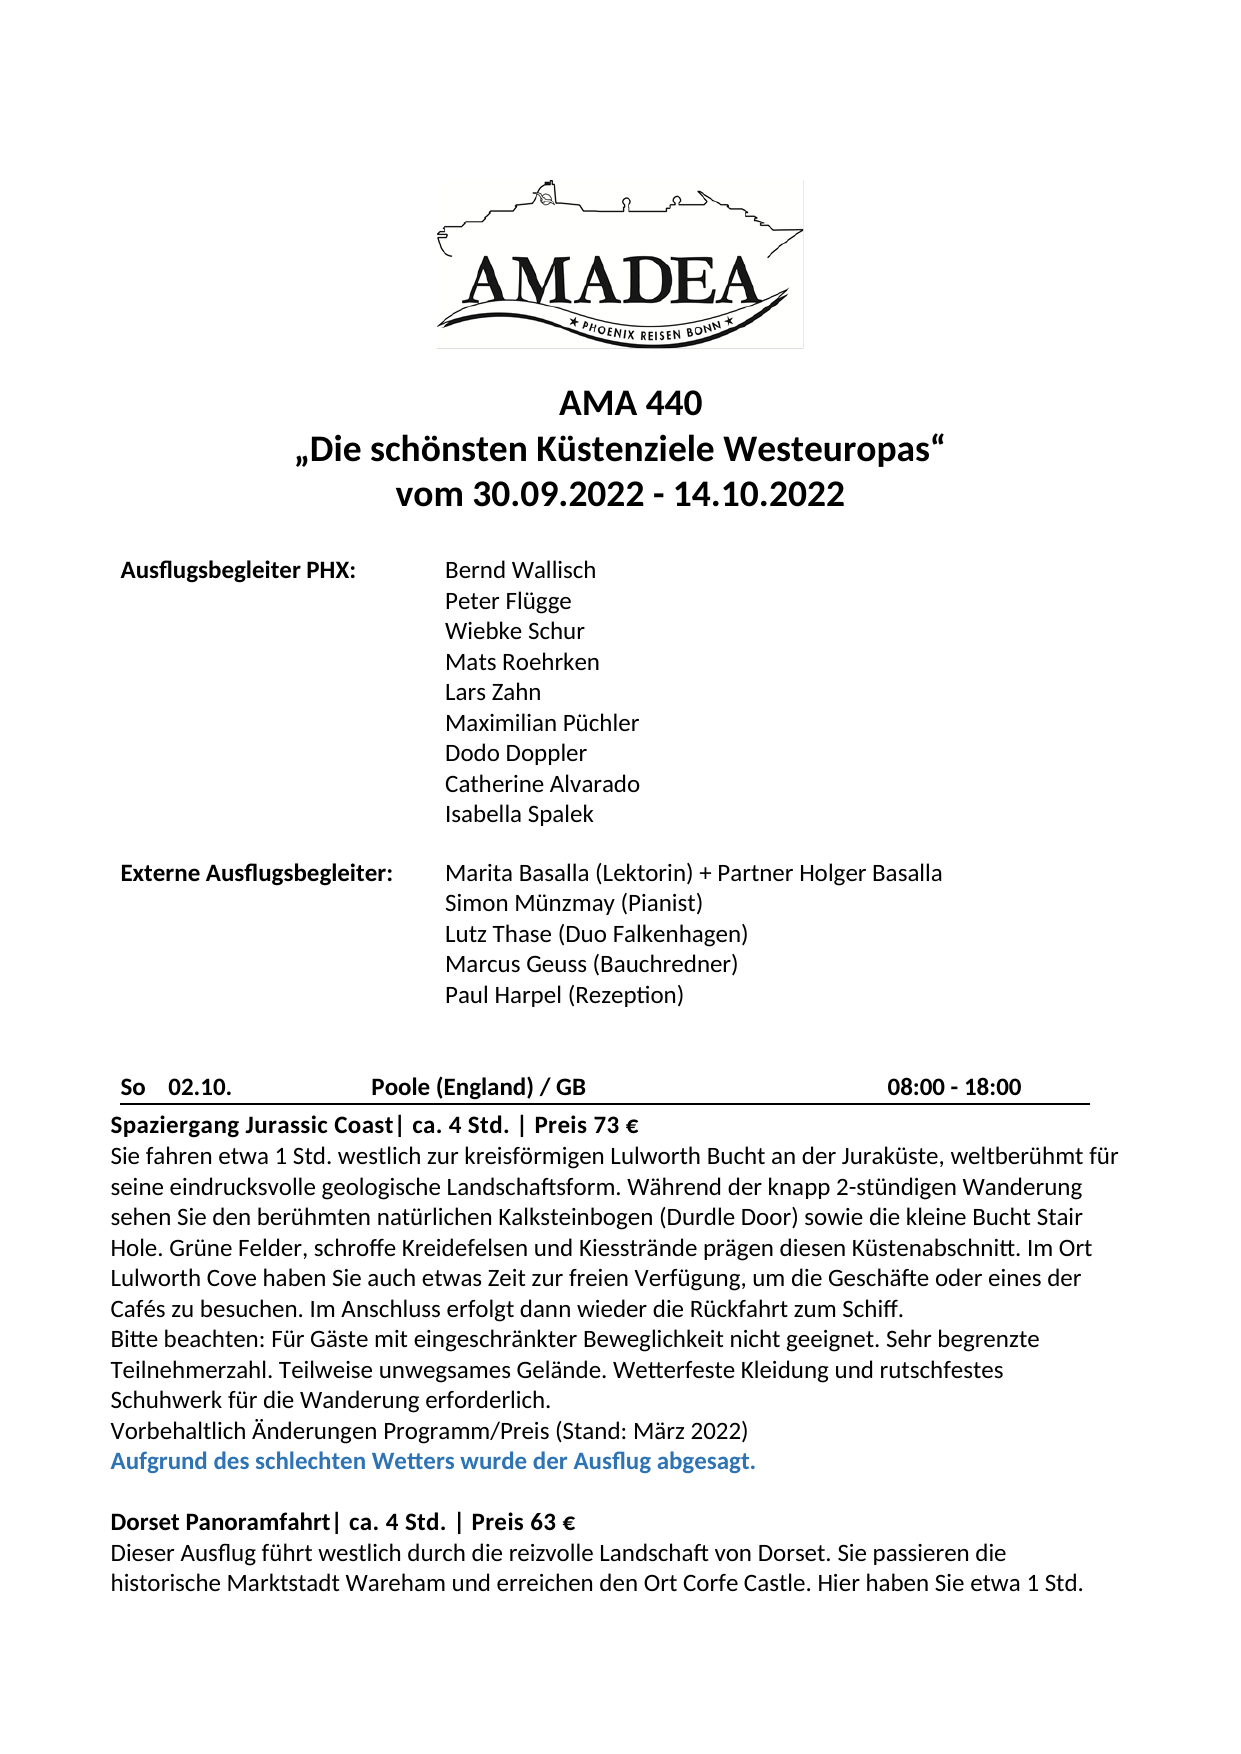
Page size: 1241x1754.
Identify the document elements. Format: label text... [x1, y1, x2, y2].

text „Die schönsten Küstenziele Westeuropas“ [150, 424, 1090, 470]
text Lutz Thase (Duo Falkenhagen) Marcus Geuss (Bauchredner) [120, 918, 1090, 979]
text vom 30.09.2022 - 14.10.2022 [150, 470, 1090, 516]
text Peter Flügge [120, 585, 1090, 615]
text Simon Münzmay (Pianist) [120, 888, 1090, 918]
picture [436, 180, 804, 349]
text Maximilian Püchler [120, 707, 1090, 737]
text Dodo Doppler [120, 737, 1090, 768]
text Externe Ausflugsbegleiter: Marita Basalla (Lektorin) + Partner Holger Basalla [120, 857, 1090, 888]
text Mats Roehrken [120, 646, 1090, 676]
text Paul Harpel (Rezeption) [120, 979, 1090, 1010]
text So 02.10. Poole (England) / GB 08:00 - 18:00 [120, 1071, 1090, 1103]
text Ausflugsbegleiter PHX: Bernd Wallisch [120, 554, 1090, 585]
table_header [106, 1105, 1124, 1603]
text Isabella Spalek [120, 798, 1090, 829]
text Lars Zahn [120, 676, 1090, 707]
text Catherine Alvarado [120, 768, 1090, 798]
text AMA 440 [150, 379, 1090, 424]
text Wiebke Schur [120, 615, 1090, 646]
